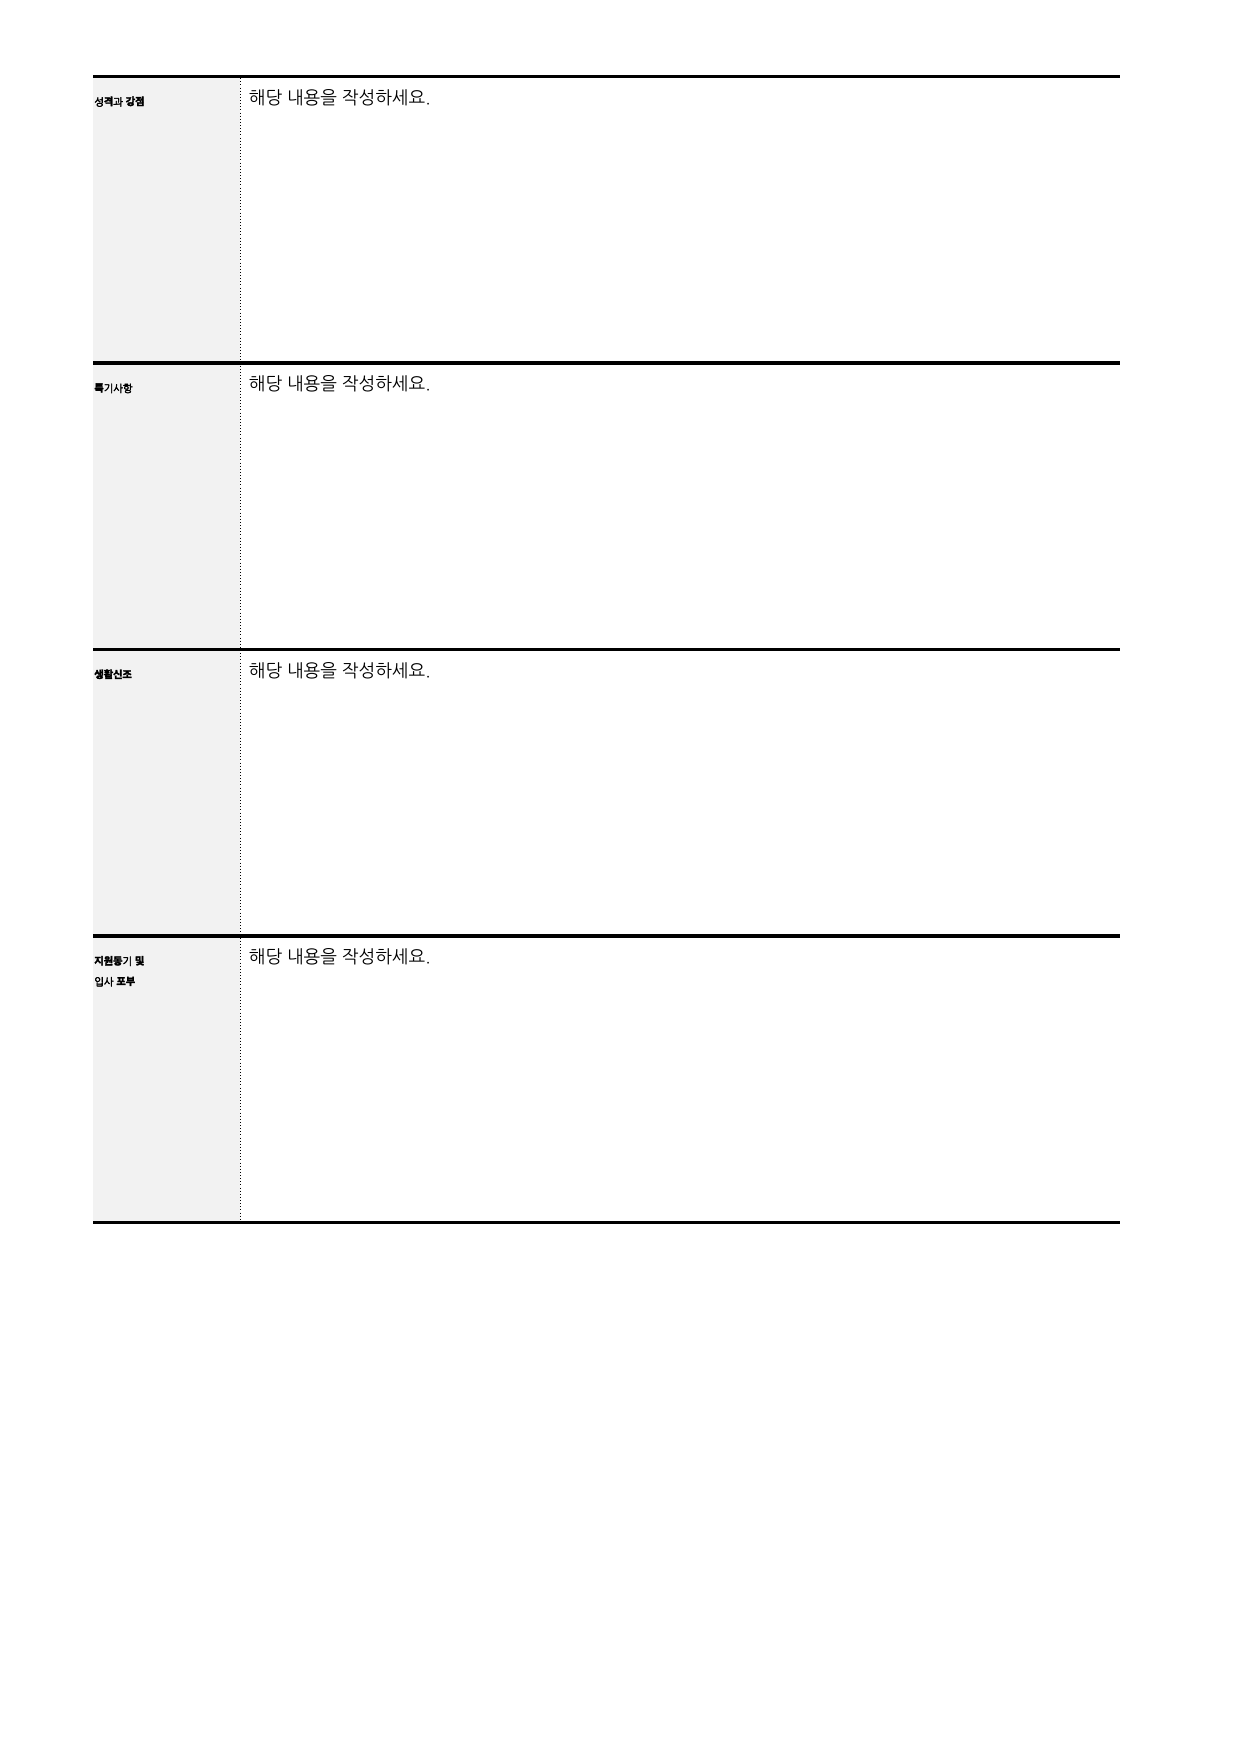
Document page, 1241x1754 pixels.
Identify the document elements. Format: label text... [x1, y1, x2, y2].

table_cell 해당 내용을 작성하세요. [240, 651, 1120, 934]
table_cell 특기사항 [93, 365, 240, 648]
table_cell 해당 내용을 작성하세요. [240, 365, 1120, 648]
table_cell 성격과 강점 [93, 78, 240, 361]
table_cell 해당 내용을 작성하세요. [240, 78, 1120, 361]
table_cell 생활신조 [93, 651, 240, 934]
table_cell 해당 내용을 작성하세요. [240, 938, 1120, 1221]
table_cell 지원동기 및 입사 포부 [93, 938, 240, 1221]
